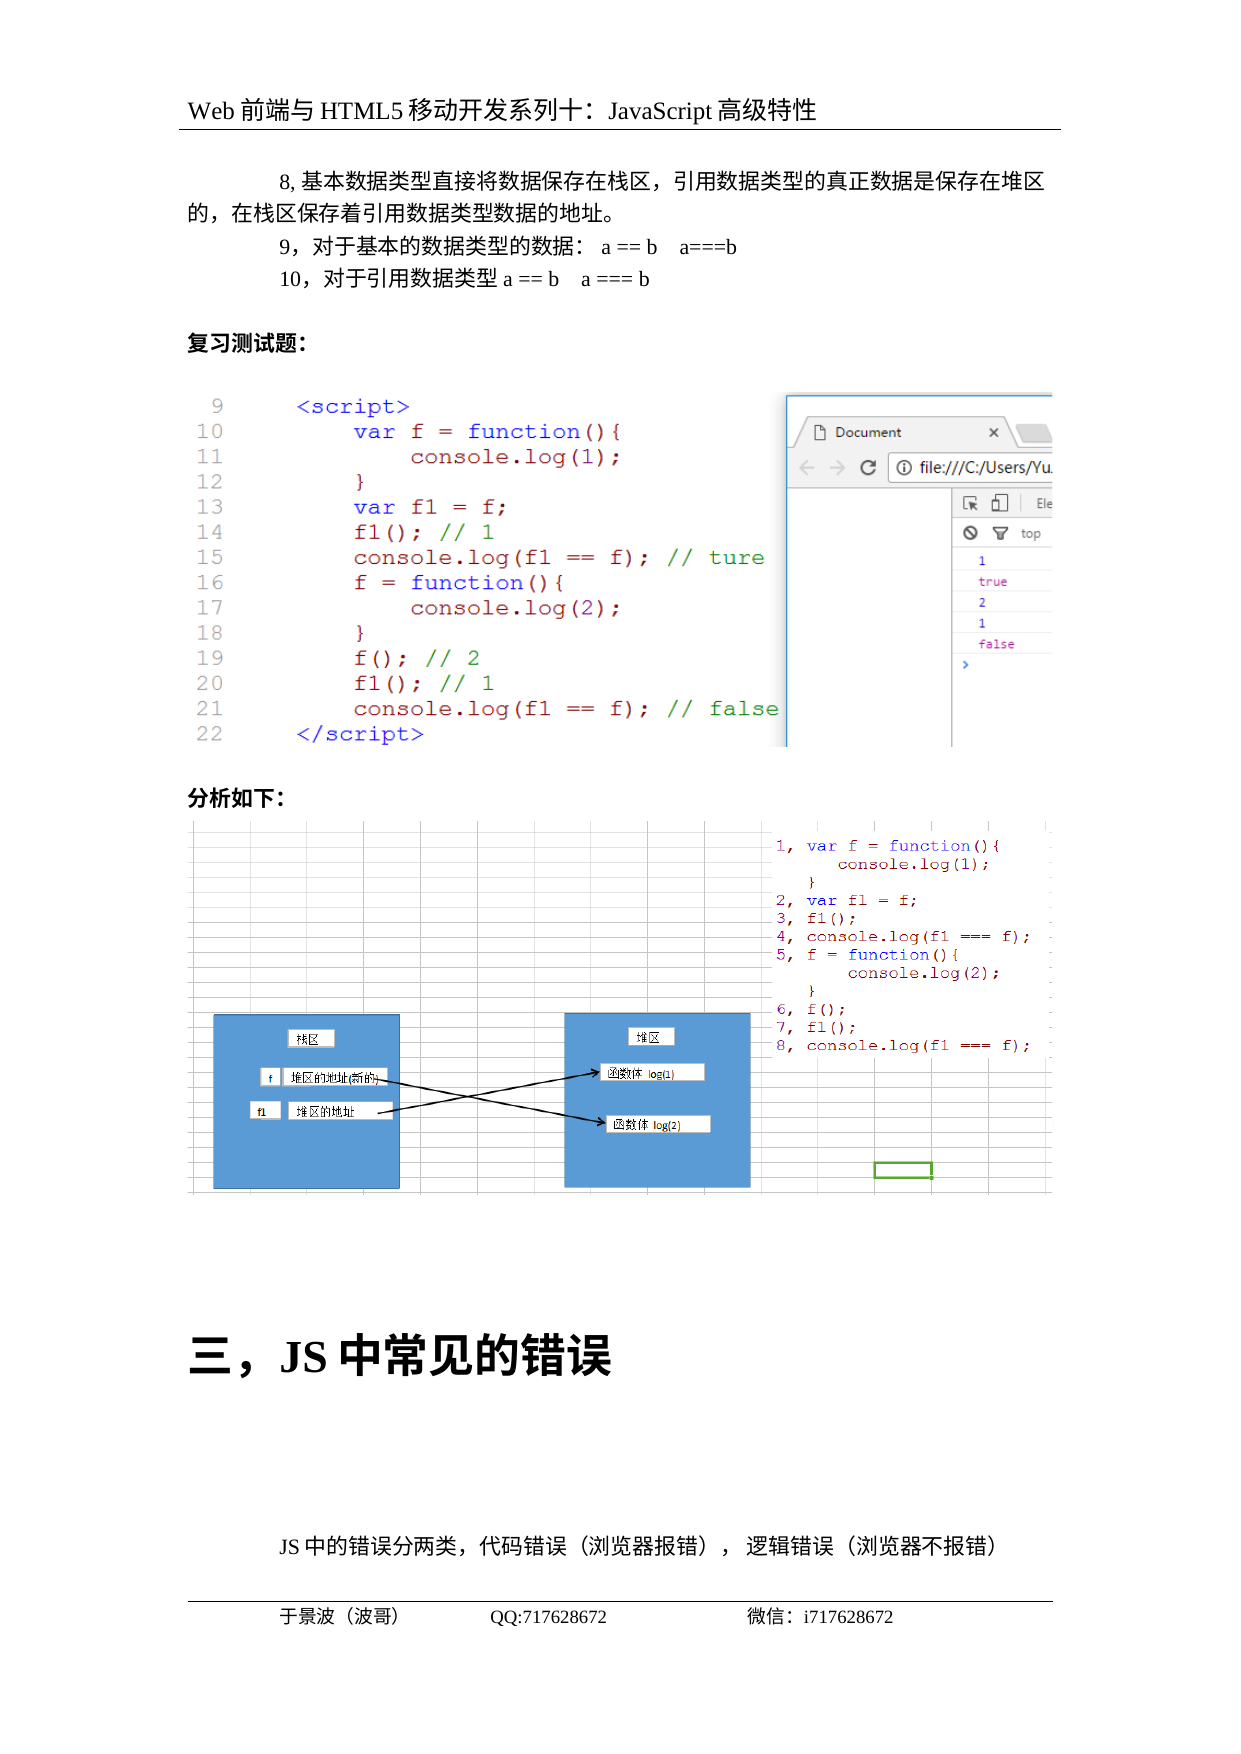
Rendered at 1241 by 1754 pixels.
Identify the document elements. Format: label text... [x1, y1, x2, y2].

text 8, 基本数据类型直接将数据保存在栈区，引用数据类型的真正数据是保存在堆区的，在栈区保存着引用数据类型数据的地址。 [187, 163, 1053, 228]
picture [187, 821, 1053, 1195]
text 9，对于基本的数据类型的数据： a == b a===b [187, 228, 1053, 261]
text 复习测试题： [187, 326, 1053, 358]
picture [187, 392, 1053, 747]
text 10，对于引用数据类型 a == b a === b [187, 261, 1053, 293]
subtitle 三，JS中常见的错误 [187, 1304, 1053, 1401]
text JS中的错误分两类，代码错误（浏览器报错）， 逻辑错误（浏览器不报错） [187, 1528, 1053, 1561]
text 分析如下： [187, 781, 1053, 813]
